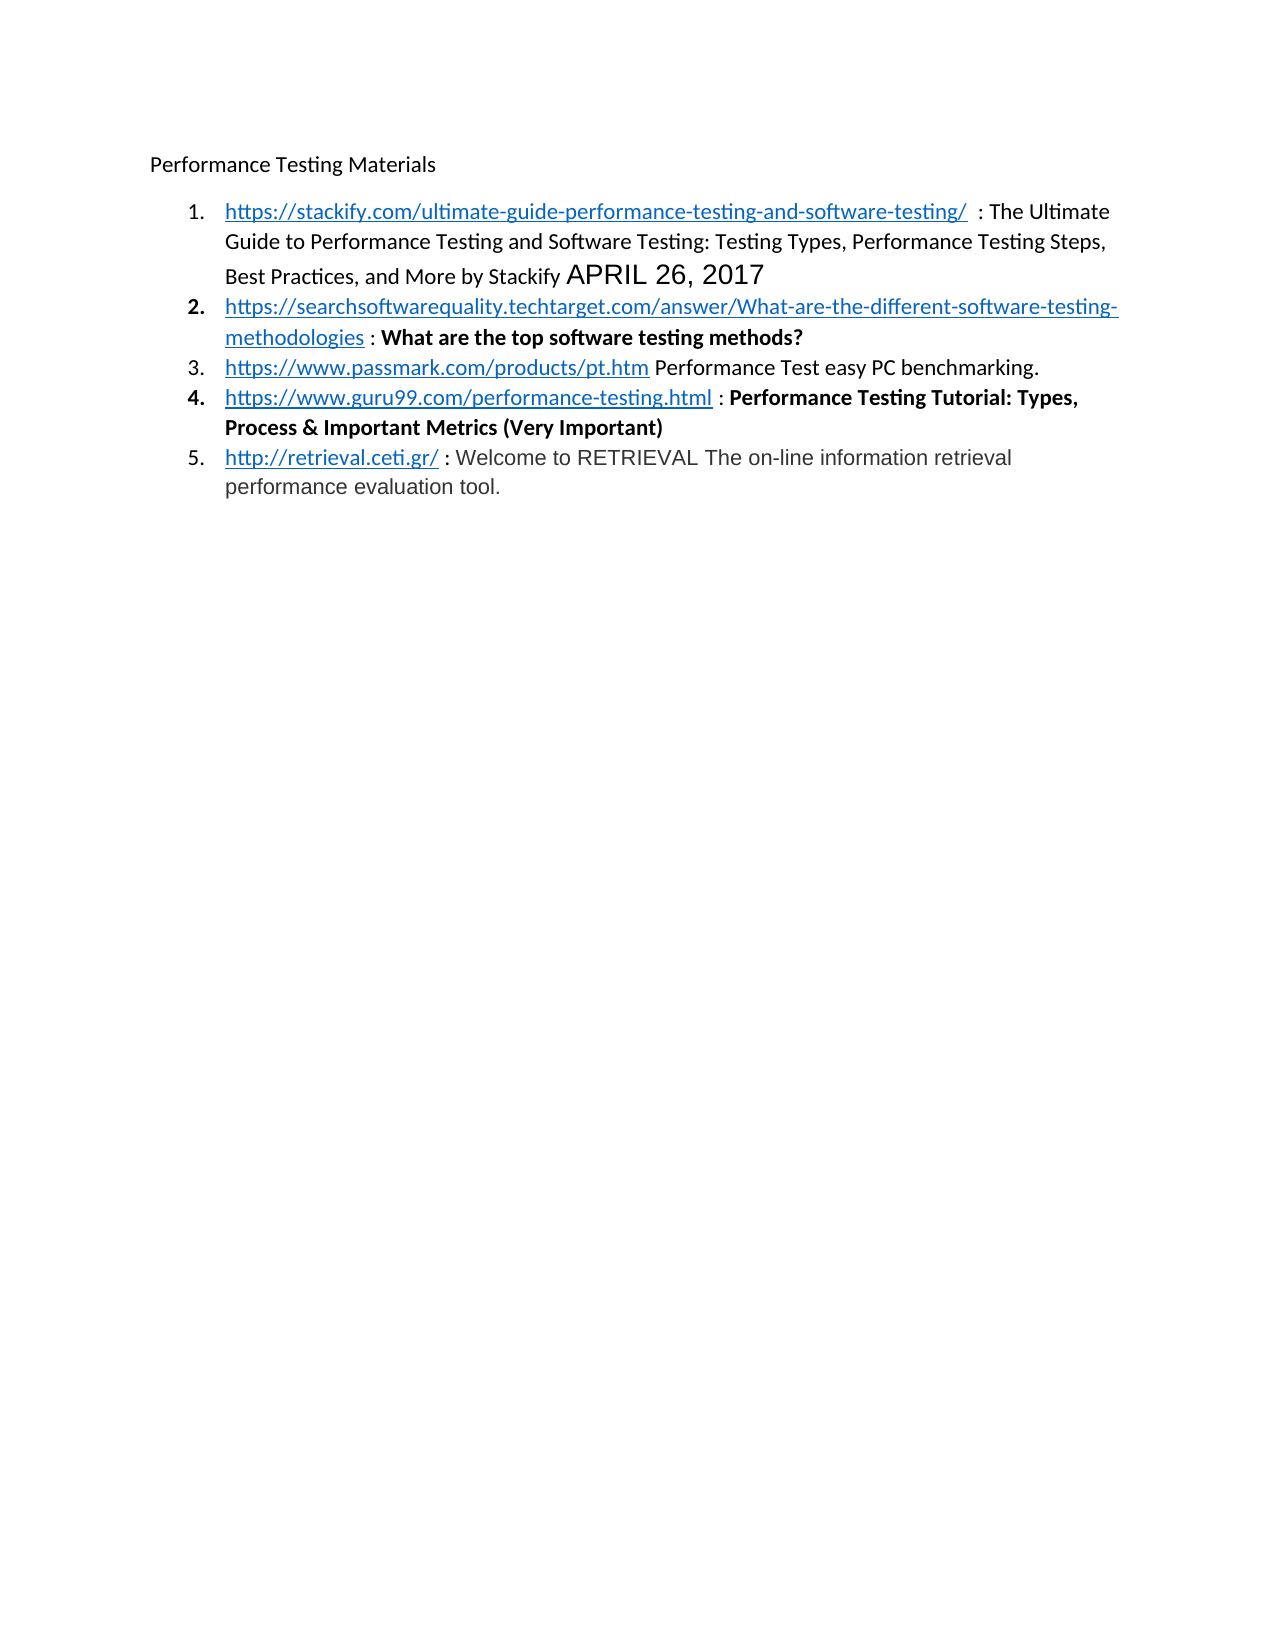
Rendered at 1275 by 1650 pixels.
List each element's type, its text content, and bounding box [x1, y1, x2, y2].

list https://searchsoftwarequality.techtarget.com/answer/What-are-the-different-software-testing-methodologies : What are the top software testing methods? [187, 292, 1125, 351]
list http://retrieval.ceti.gr/ : Welcome to RETRIEVAL The on-line information retrieval performance evaluation tool. [187, 443, 1125, 499]
list https://www.passmark.com/products/pt.htm Performance Test easy PC benchmarking. [187, 353, 1125, 381]
list https://stackify.com/ultimate-guide-performance-testing-and-software-testing/ : The Ultimate Guide to Performance Testing and Software Testing: Testing Types, Performance Testing Steps, Best Practices, and More by Stackify APRIL 26, 2017 [187, 197, 1125, 290]
text Performance Testing Materials [150, 150, 1125, 178]
list https://www.guru99.com/performance-testing.html : Performance Testing Tutorial: Types, Process & Important Metrics (Very Important) [187, 383, 1125, 441]
